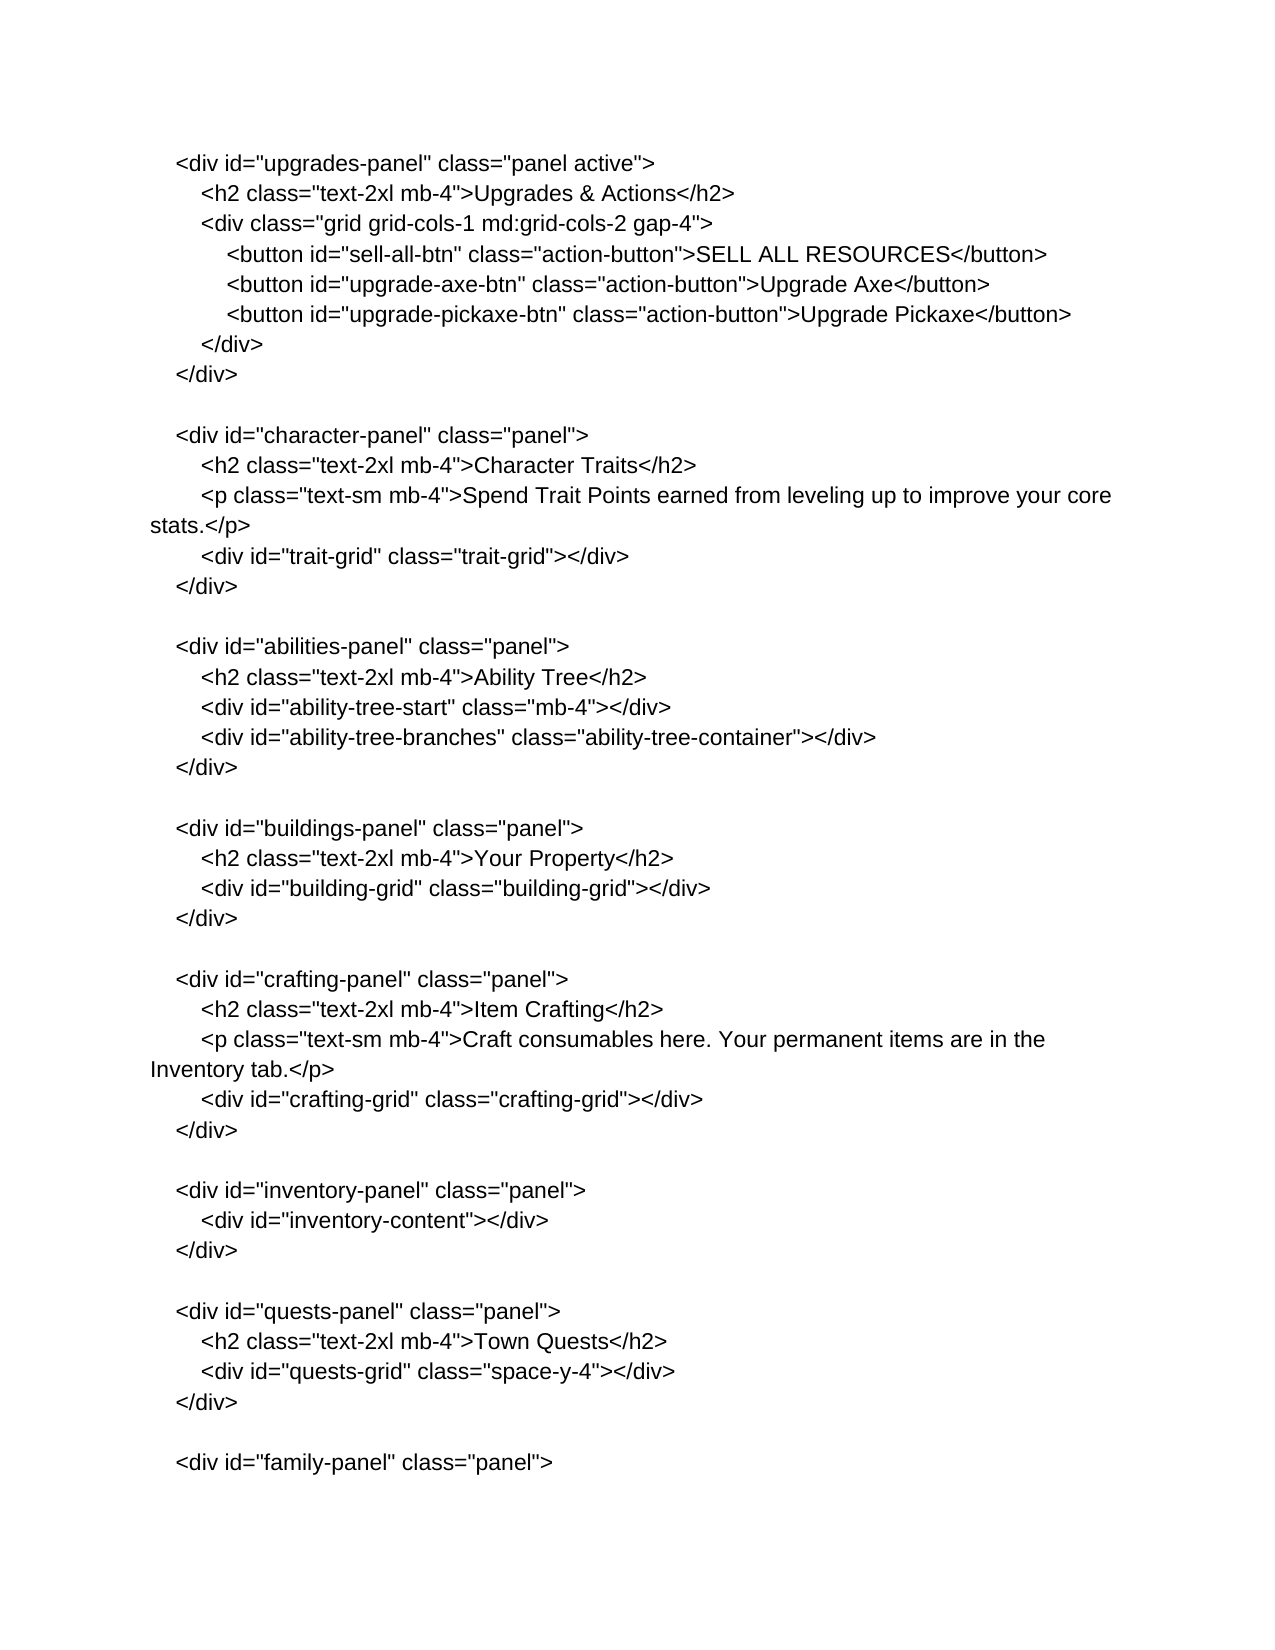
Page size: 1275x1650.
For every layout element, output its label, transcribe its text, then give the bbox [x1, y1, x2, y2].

text <div id="crafting-panel" class="panel"> [150, 966, 1125, 992]
text <div id="inventory-content"></div> [150, 1207, 1125, 1234]
text </div> [150, 1388, 1125, 1415]
text <h2 class="text-2xl mb-4">Upgrades & Actions</h2> [150, 180, 1125, 207]
text <div id="quests-grid" class="space-y-4"></div> [150, 1358, 1125, 1385]
text </div> [150, 331, 1125, 358]
text <div class="grid grid-cols-1 md:grid-cols-2 gap-4"> [150, 210, 1125, 237]
text <p class="text-sm mb-4">Craft consumables here. Your permanent items are in the Inventory tab.</p> [150, 1026, 1125, 1083]
text <div id="ability-tree-start" class="mb-4"></div> [150, 694, 1125, 720]
text <div id="abilities-panel" class="panel"> [150, 633, 1125, 660]
text </div> [150, 573, 1125, 599]
text </div> [150, 1117, 1125, 1143]
text <div id="building-grid" class="building-grid"></div> [150, 875, 1125, 901]
text </div> [150, 754, 1125, 781]
text </div> [150, 361, 1125, 388]
text <button id="sell-all-btn" class="action-button">SELL ALL RESOURCES</button> [150, 241, 1125, 267]
text <h2 class="text-2xl mb-4">Your Property</h2> [150, 845, 1125, 871]
text <div id="upgrades-panel" class="panel active"> [150, 150, 1125, 176]
text <div id="crafting-grid" class="crafting-grid"></div> [150, 1086, 1125, 1113]
text <h2 class="text-2xl mb-4">Character Traits</h2> [150, 452, 1125, 478]
text <h2 class="text-2xl mb-4">Ability Tree</h2> [150, 663, 1125, 690]
text <h2 class="text-2xl mb-4">Item Crafting</h2> [150, 996, 1125, 1022]
text <h2 class="text-2xl mb-4">Town Quests</h2> [150, 1328, 1125, 1354]
text </div> [150, 1237, 1125, 1264]
text <div id="character-panel" class="panel"> [150, 422, 1125, 448]
text <div id="family-panel" class="panel"> [150, 1449, 1125, 1475]
text <p class="text-sm mb-4">Spend Trait Points earned from leveling up to improve your core stats.</p> [150, 482, 1125, 539]
text <div id="buildings-panel" class="panel"> [150, 814, 1125, 841]
text <div id="trait-grid" class="trait-grid"></div> [150, 543, 1125, 569]
text <div id="ability-tree-branches" class="ability-tree-container"></div> [150, 724, 1125, 750]
text <button id="upgrade-pickaxe-btn" class="action-button">Upgrade Pickaxe</button> [150, 301, 1125, 327]
text <button id="upgrade-axe-btn" class="action-button">Upgrade Axe</button> [150, 271, 1125, 297]
text <div id="quests-panel" class="panel"> [150, 1298, 1125, 1324]
text <div id="inventory-panel" class="panel"> [150, 1177, 1125, 1203]
text </div> [150, 905, 1125, 932]
